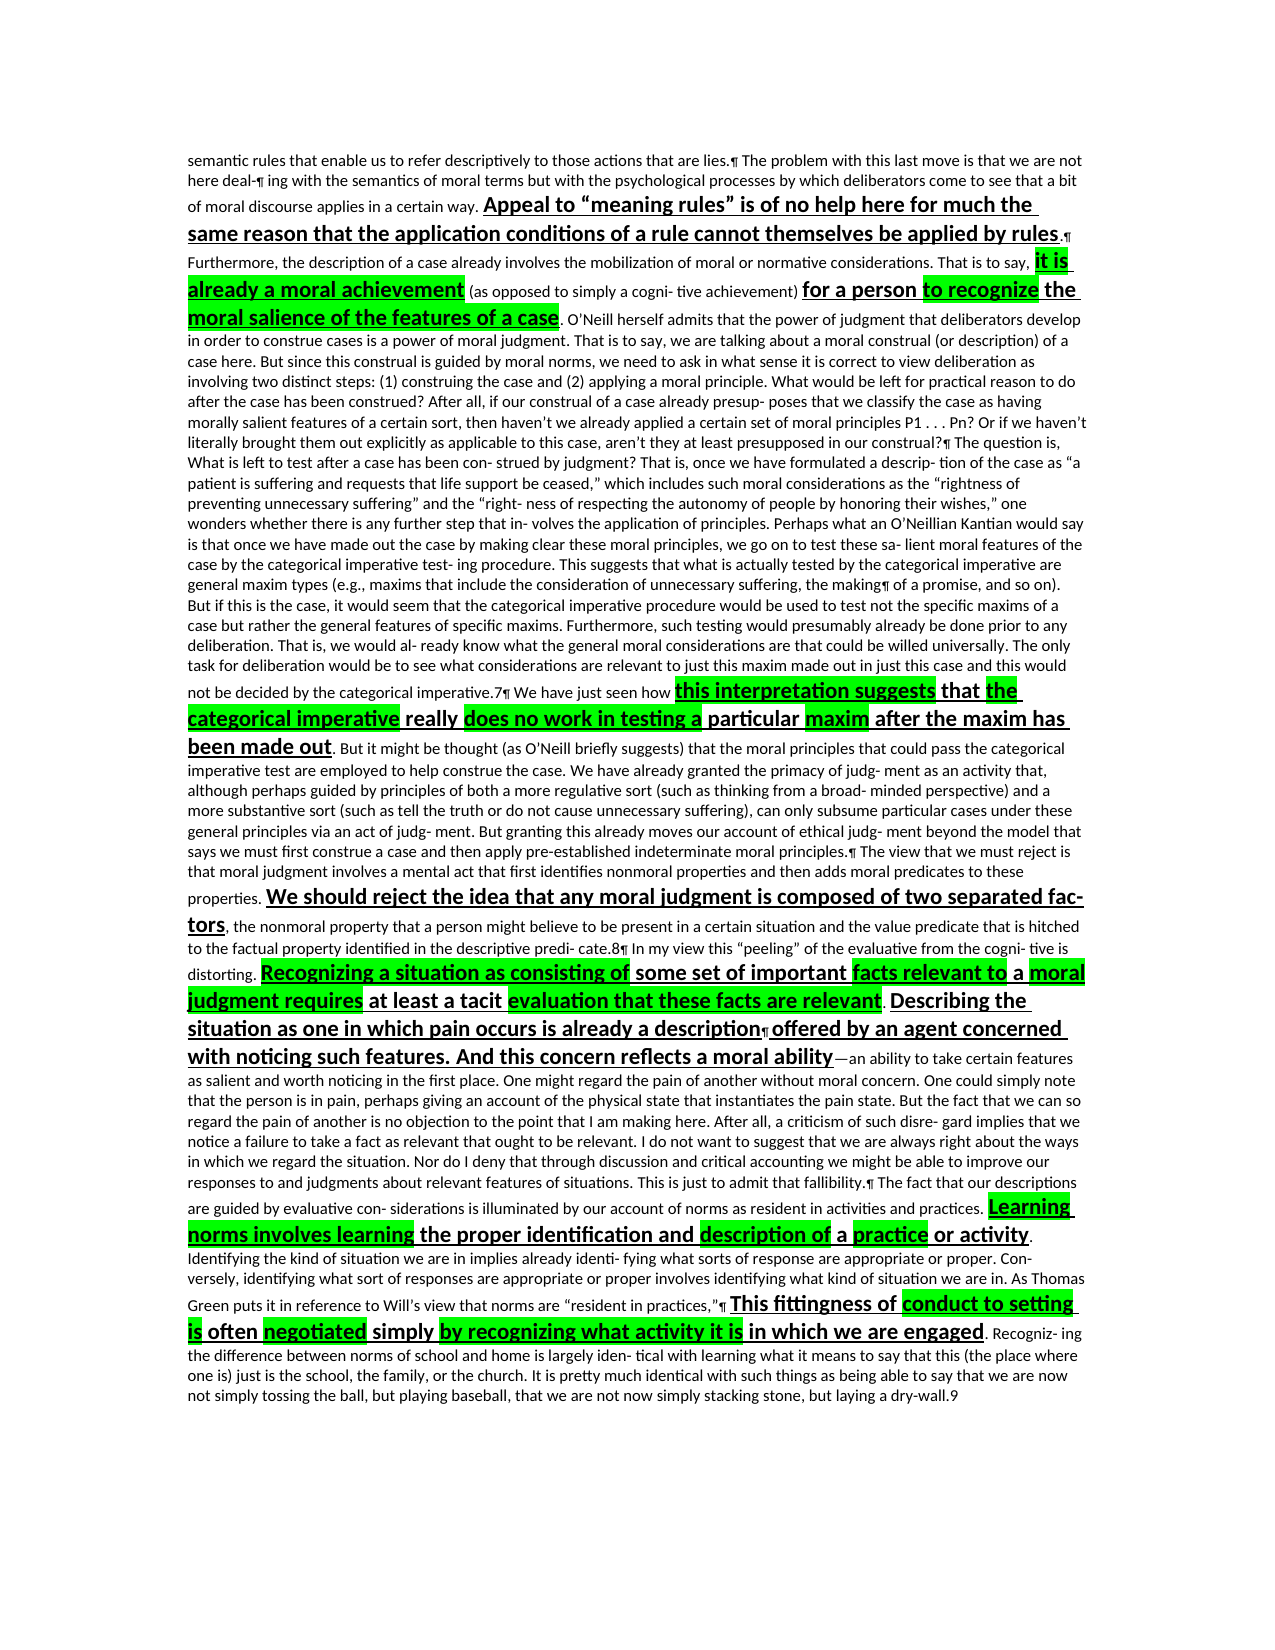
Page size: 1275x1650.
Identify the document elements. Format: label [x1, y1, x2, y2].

text [187, 150, 1087, 1406]
